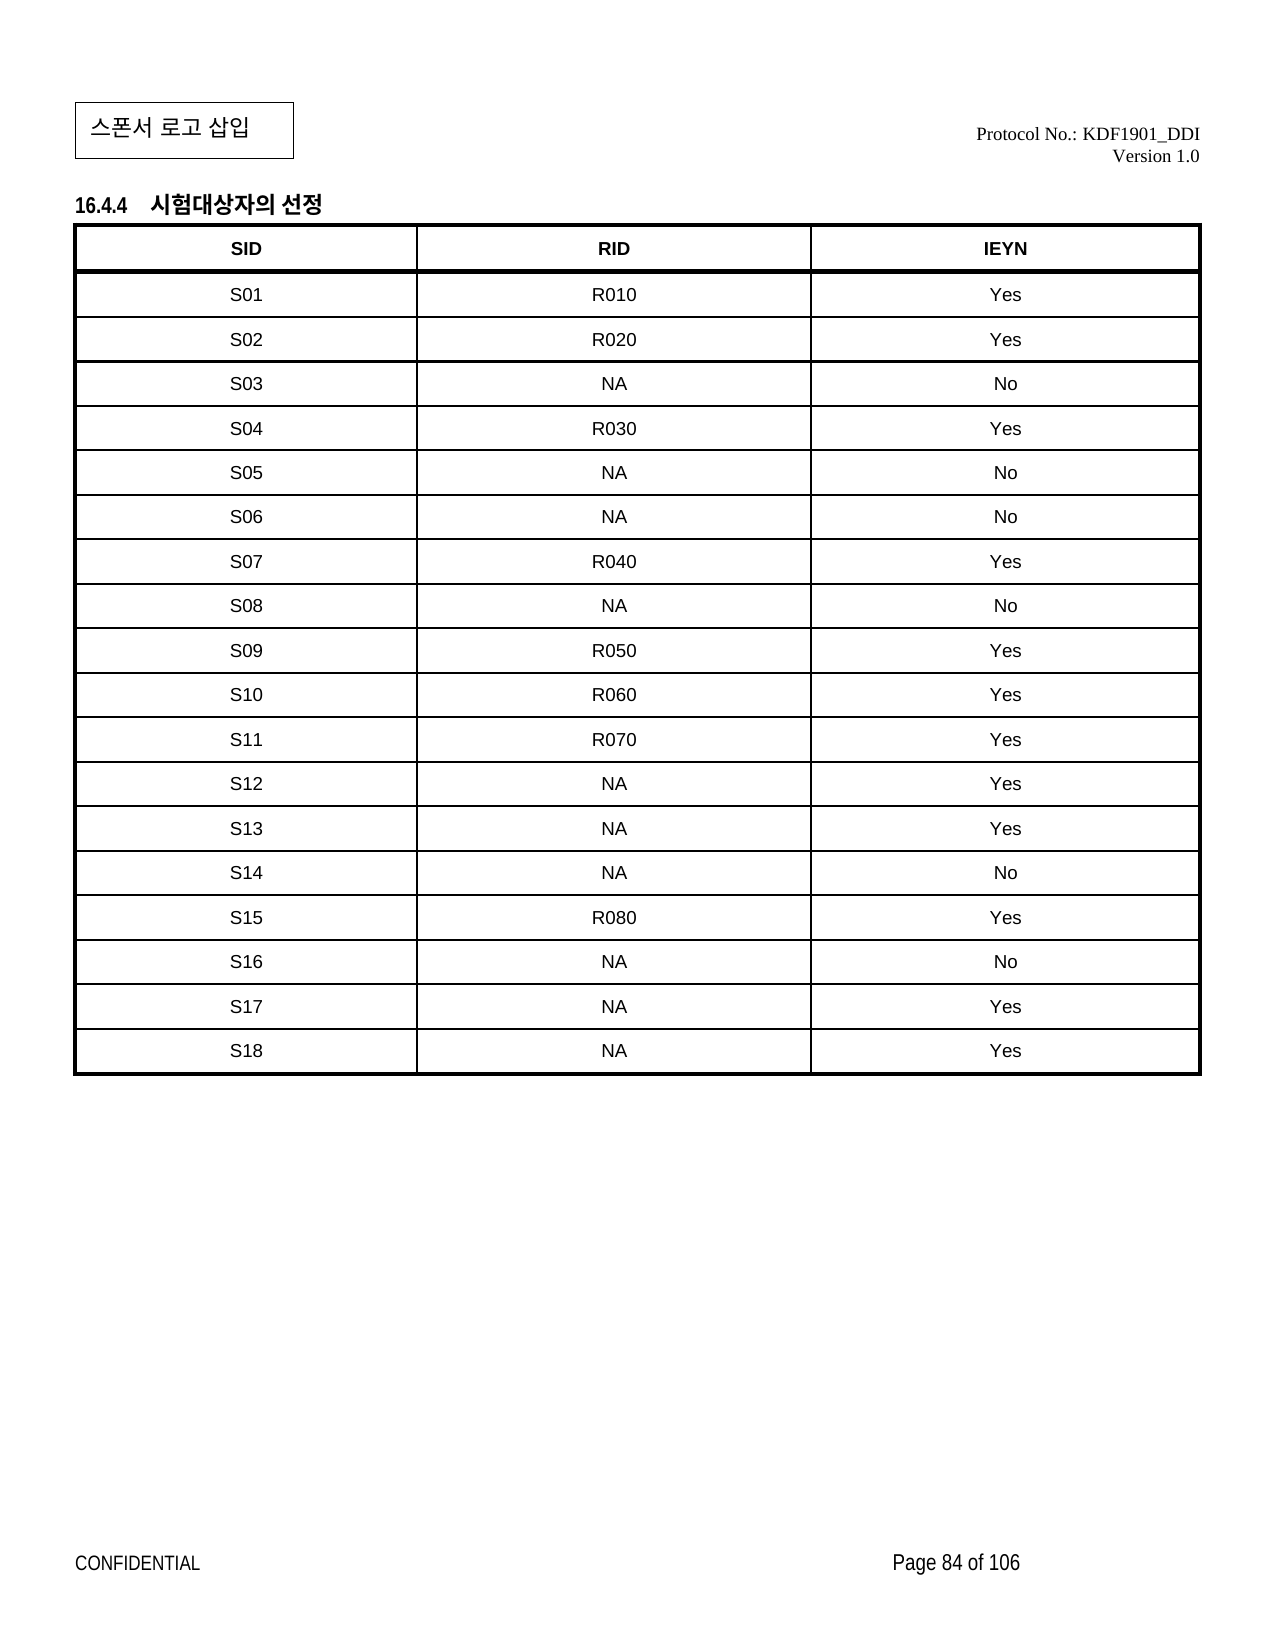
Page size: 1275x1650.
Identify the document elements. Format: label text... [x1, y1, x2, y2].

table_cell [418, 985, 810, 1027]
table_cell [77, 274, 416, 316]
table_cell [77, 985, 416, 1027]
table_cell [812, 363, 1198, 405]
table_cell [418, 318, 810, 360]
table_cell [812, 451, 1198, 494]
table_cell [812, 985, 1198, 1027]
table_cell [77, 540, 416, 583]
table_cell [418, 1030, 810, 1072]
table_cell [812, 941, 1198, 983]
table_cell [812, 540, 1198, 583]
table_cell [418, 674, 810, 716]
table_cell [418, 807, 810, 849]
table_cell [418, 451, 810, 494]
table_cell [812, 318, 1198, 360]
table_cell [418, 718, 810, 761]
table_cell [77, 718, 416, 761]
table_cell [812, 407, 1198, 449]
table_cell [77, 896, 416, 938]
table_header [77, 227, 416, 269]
subtitle 시험대상자의 선정 [75, 187, 1200, 220]
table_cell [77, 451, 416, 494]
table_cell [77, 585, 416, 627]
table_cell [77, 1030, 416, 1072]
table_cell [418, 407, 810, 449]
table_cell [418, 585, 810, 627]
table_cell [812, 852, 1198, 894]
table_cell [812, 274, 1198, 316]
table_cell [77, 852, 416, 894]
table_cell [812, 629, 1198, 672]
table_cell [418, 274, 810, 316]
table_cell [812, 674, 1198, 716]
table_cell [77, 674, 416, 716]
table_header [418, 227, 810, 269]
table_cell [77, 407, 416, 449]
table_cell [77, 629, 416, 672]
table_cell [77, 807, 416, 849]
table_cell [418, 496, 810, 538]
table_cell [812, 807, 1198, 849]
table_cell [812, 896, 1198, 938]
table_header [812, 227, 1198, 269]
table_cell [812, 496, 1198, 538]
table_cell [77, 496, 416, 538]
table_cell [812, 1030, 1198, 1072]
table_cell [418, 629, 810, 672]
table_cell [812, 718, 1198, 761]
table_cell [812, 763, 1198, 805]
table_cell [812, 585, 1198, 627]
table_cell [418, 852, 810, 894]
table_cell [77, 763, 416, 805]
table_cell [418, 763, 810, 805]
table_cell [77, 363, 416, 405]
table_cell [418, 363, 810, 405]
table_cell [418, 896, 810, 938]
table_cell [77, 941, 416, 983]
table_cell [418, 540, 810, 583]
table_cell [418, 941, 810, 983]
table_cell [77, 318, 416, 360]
